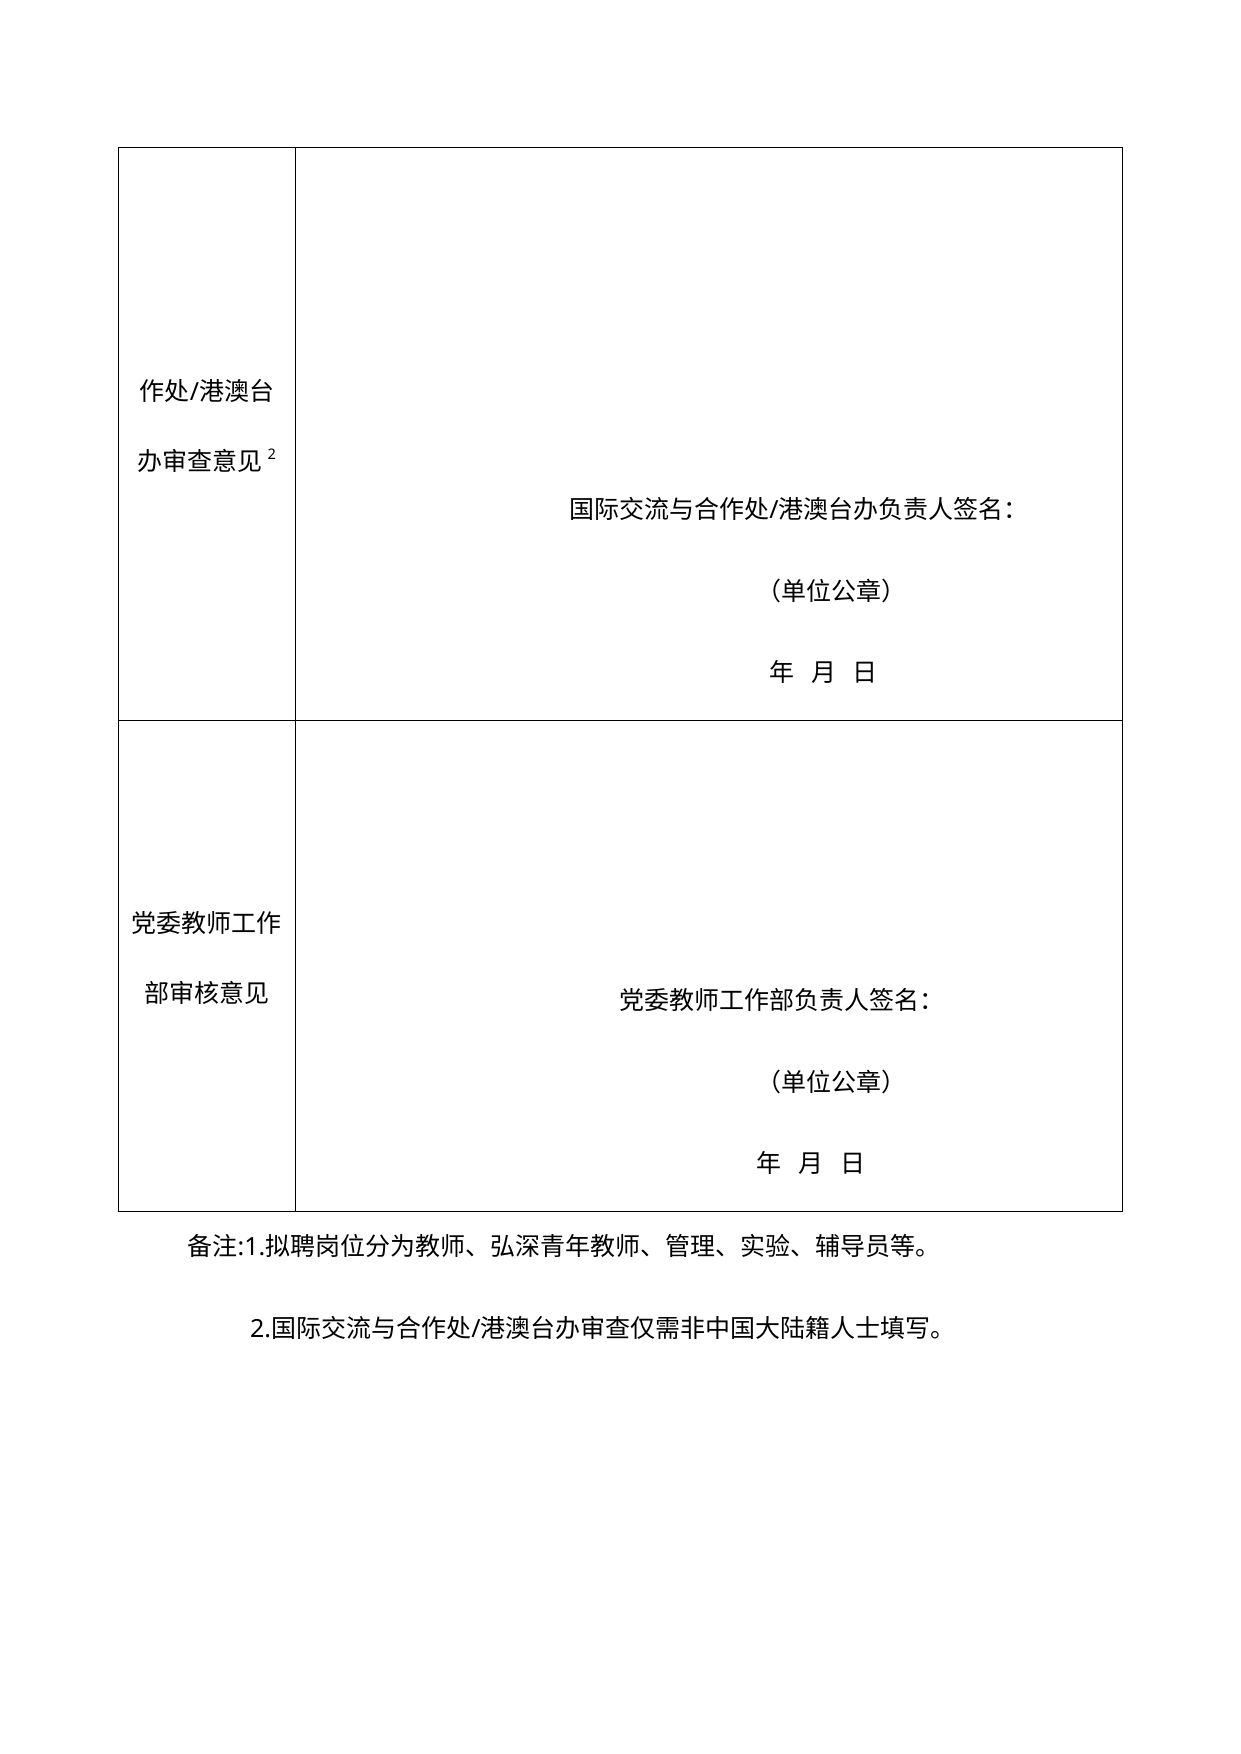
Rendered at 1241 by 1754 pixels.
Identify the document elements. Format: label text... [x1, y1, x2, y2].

table_cell 党委教师工作部审核意见 [119, 721, 295, 1211]
table_cell 国际交流与合作处/港澳台办审查意见2 [119, 148, 295, 720]
text 2.国际交流与合作处/港澳台办审查仅需非中国大陆籍人士填写。 [187, 1294, 1053, 1359]
table_cell 党委教师工作部负责人签名： （单位公章） 年 月 日 [296, 721, 1122, 1211]
text 备注:1.拟聘岗位分为教师、弘深青年教师、管理、实验、辅导员等。 [187, 1212, 1053, 1277]
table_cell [296, 148, 1122, 720]
